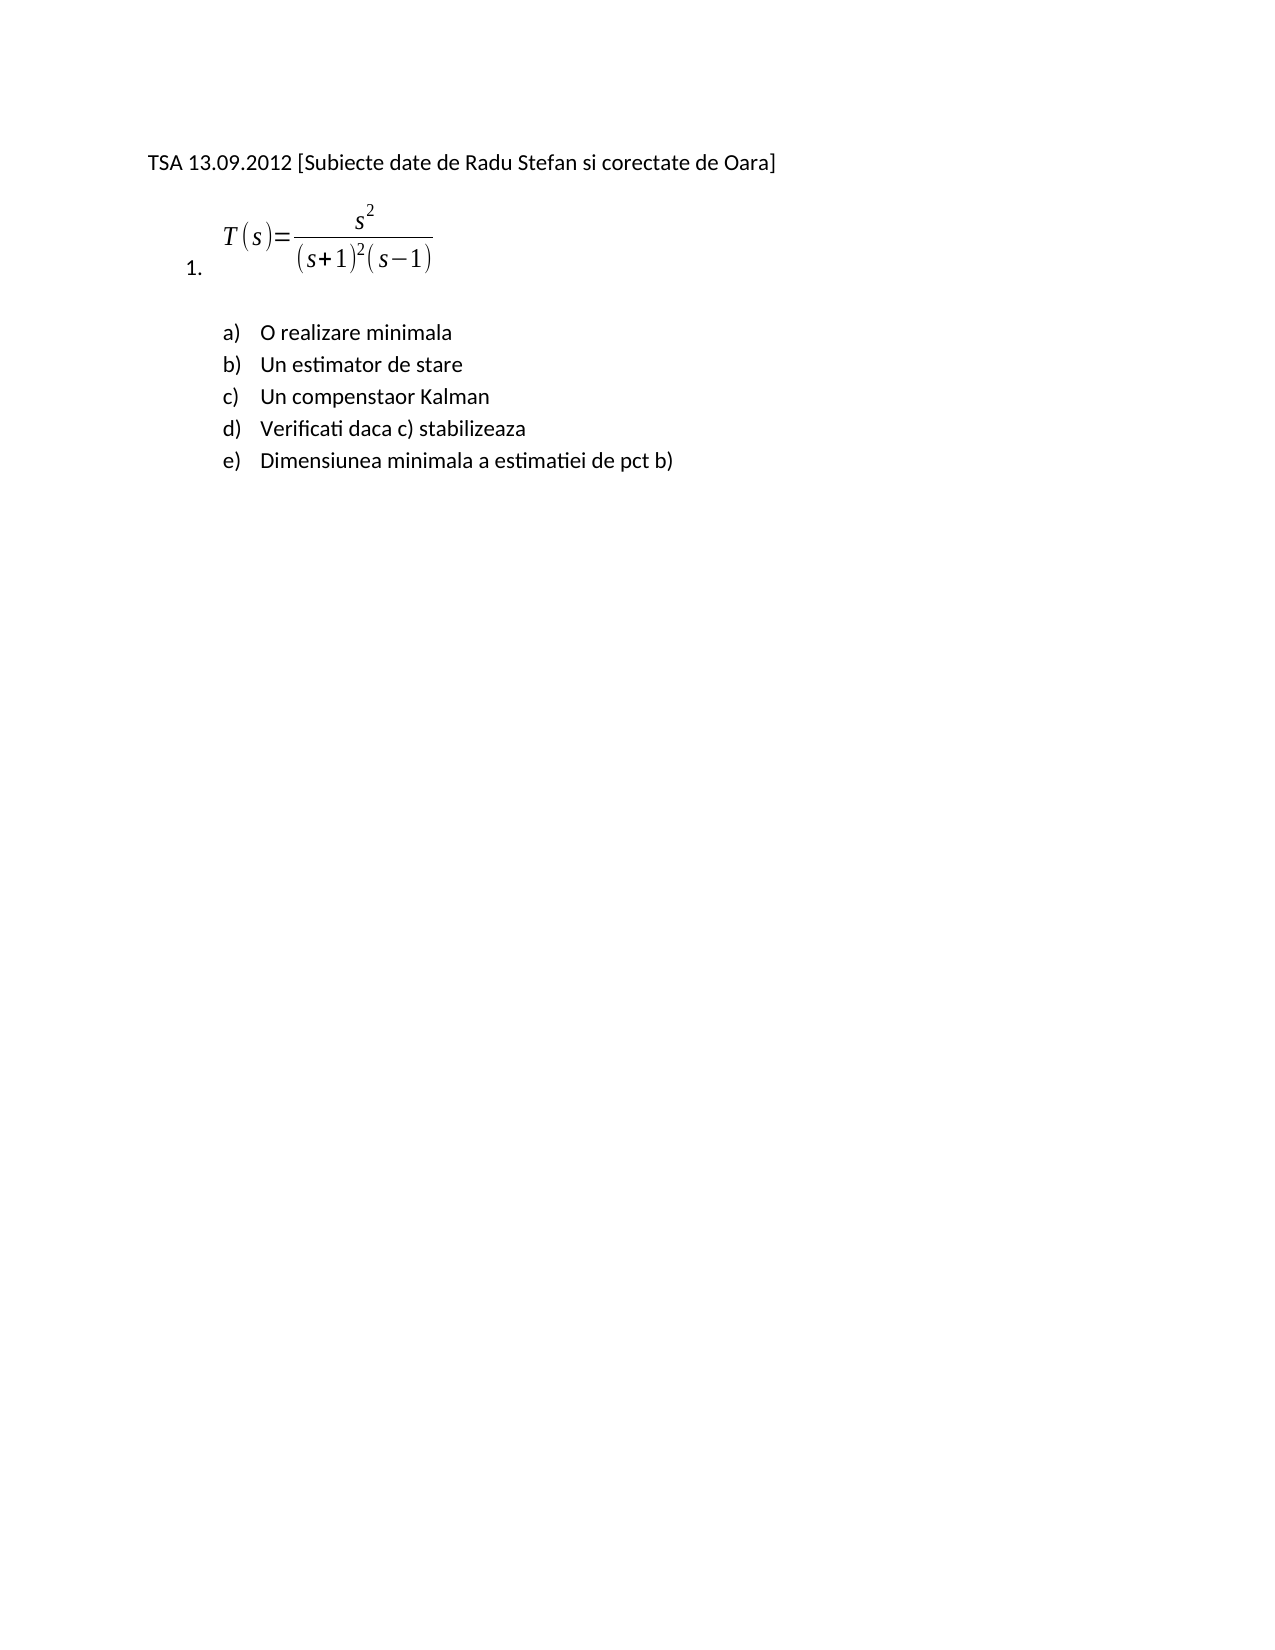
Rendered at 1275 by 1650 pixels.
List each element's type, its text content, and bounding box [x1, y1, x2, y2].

list Dimensiunea minimala a estimatiei de pct b) [223, 446, 1127, 474]
text TSA 13.09.2012 [Subiecte date de Radu Stefan si corectate de Oara] [148, 148, 1127, 176]
list O realizare minimala [223, 318, 1127, 346]
list Verificati daca c) stabilizeaza [223, 414, 1127, 442]
list Un estimator de stare [223, 350, 1127, 378]
list Un compenstaor Kalman [223, 382, 1127, 410]
